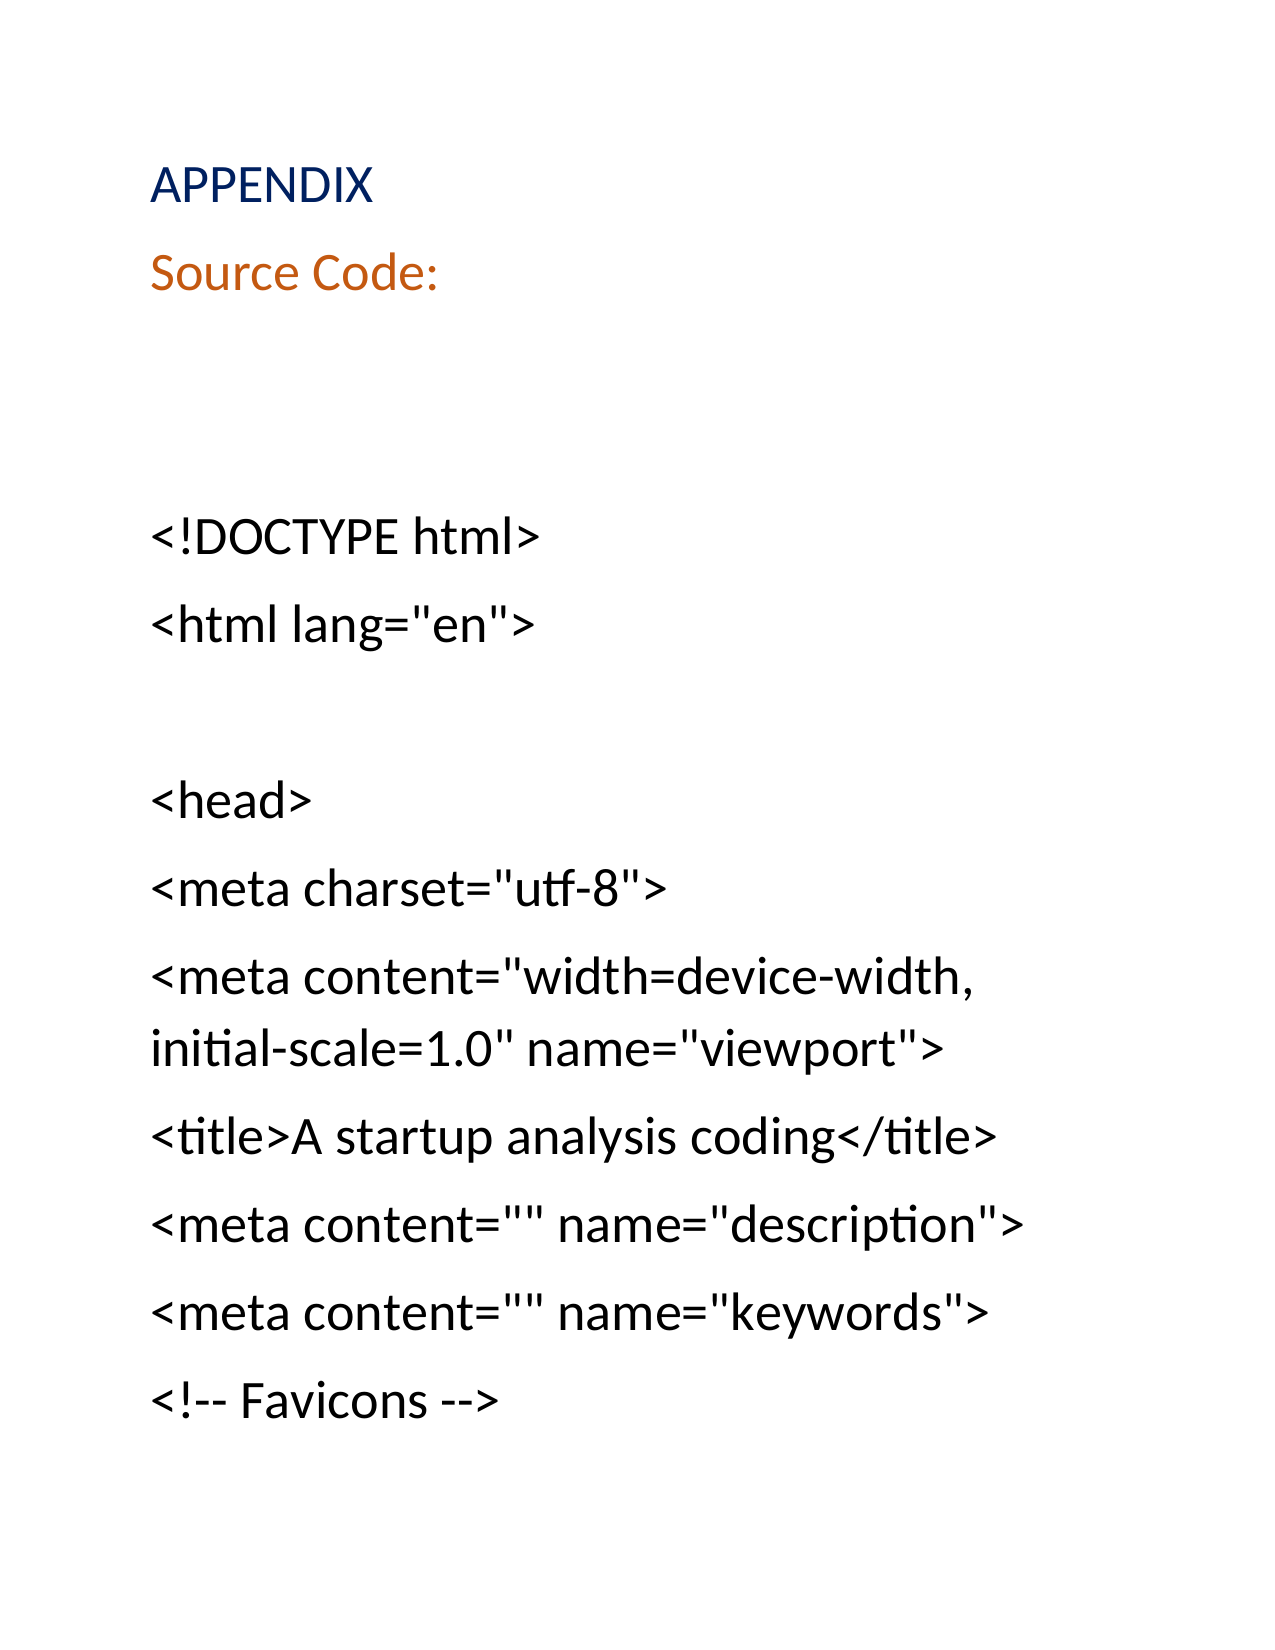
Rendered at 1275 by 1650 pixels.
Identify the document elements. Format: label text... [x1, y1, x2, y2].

text APPENDIX [150, 150, 1125, 216]
text <meta content="" name="keywords"> [150, 1278, 1125, 1344]
text Source Code: [150, 238, 1125, 304]
text <meta content="" name="description"> [150, 1189, 1125, 1256]
text <meta charset="utf-8"> [150, 854, 1125, 920]
text <meta content="width=device-width, initial-scale=1.0" name="viewport"> [150, 942, 1125, 1080]
text <title>A startup analysis coding</title> [150, 1102, 1125, 1168]
text <html lang="en"> [150, 590, 1125, 656]
text <head> [150, 766, 1125, 832]
text <!-- Favicons --> [150, 1366, 1125, 1432]
text <!DOCTYPE html> [150, 502, 1125, 568]
